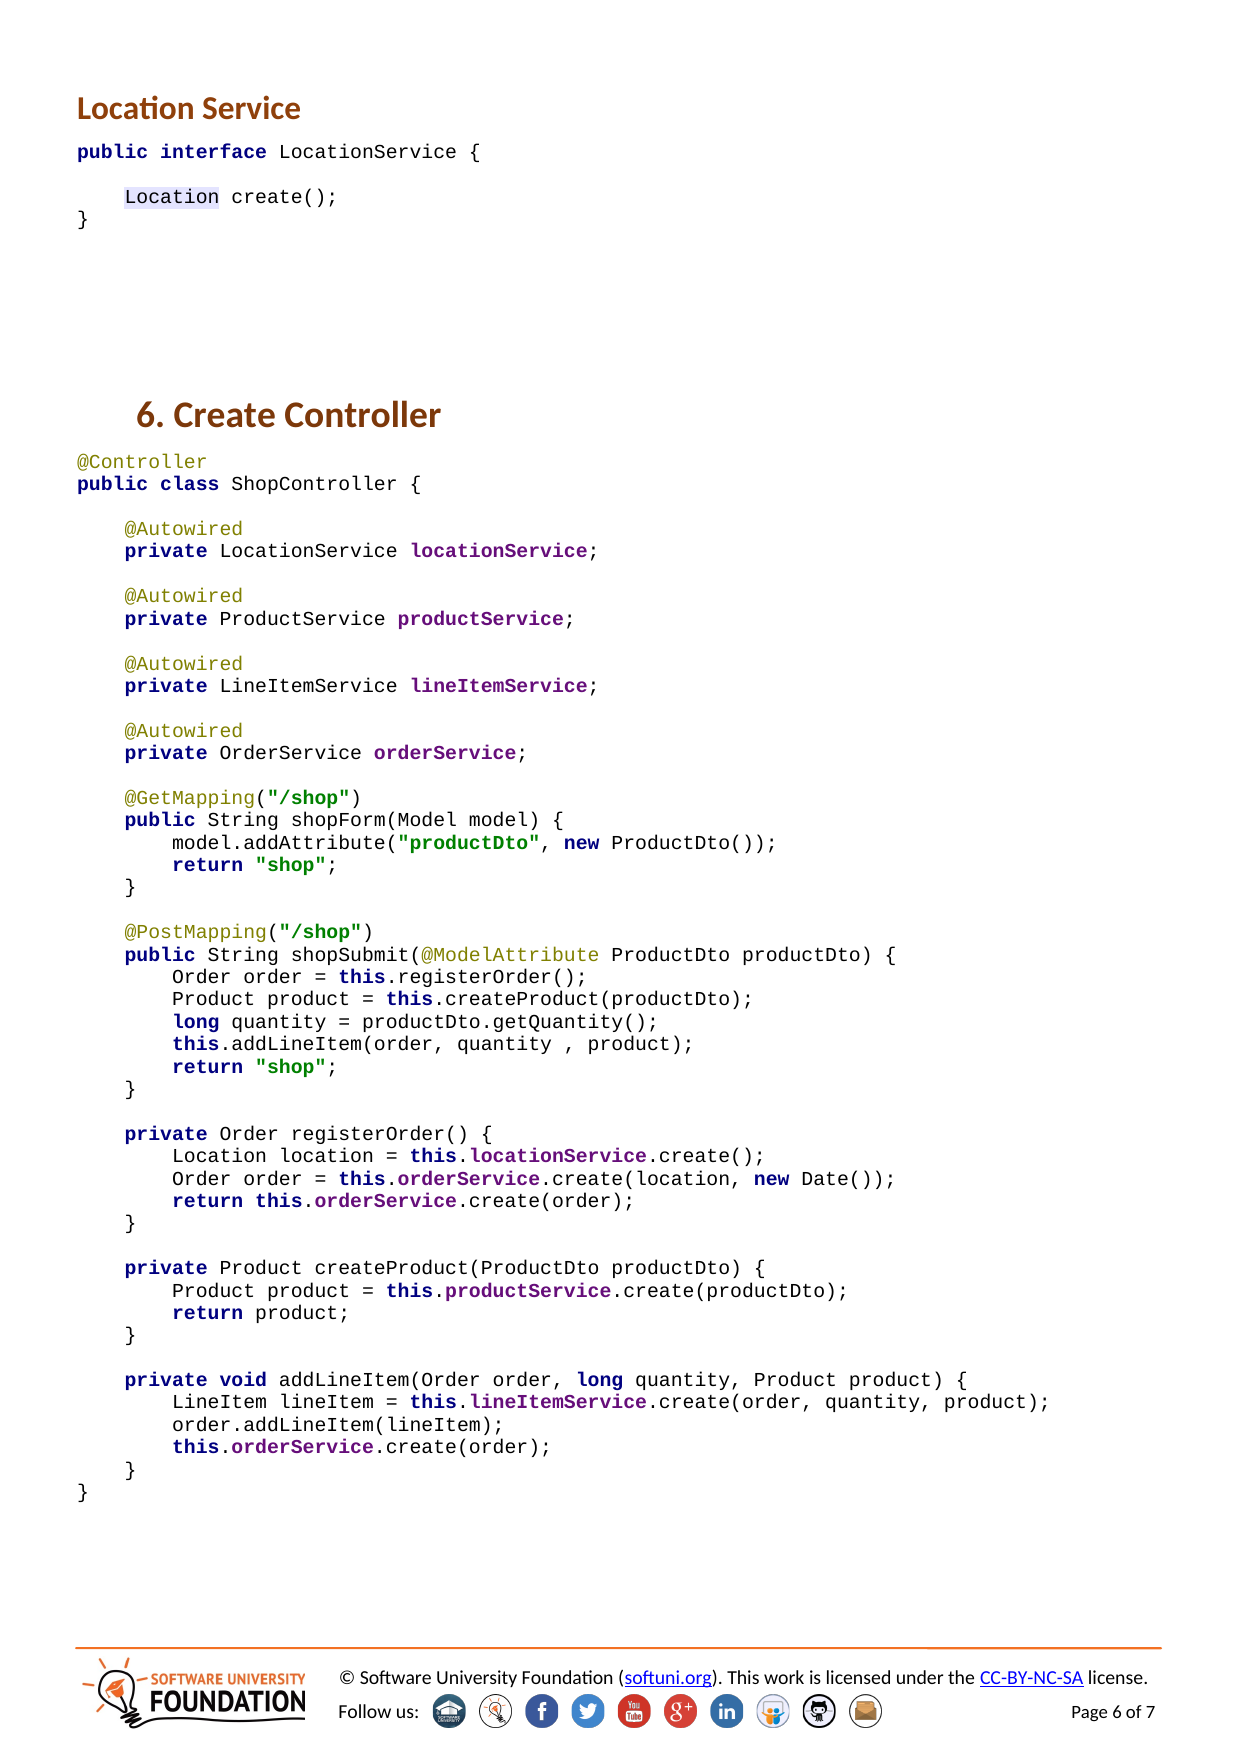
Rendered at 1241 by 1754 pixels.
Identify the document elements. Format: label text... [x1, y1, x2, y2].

subtitle Location Service [77, 87, 1163, 128]
picture [525, 1694, 559, 1728]
picture [756, 1694, 790, 1728]
picture [664, 1694, 697, 1728]
picture [479, 1694, 512, 1728]
text public interface LocationService { Location create(); } [77, 142, 1163, 232]
picture [849, 1694, 882, 1728]
subtitle Create Controller [136, 391, 1163, 437]
picture [81, 1656, 305, 1729]
picture [710, 1694, 744, 1728]
picture [432, 1694, 466, 1728]
text @Controller public class ShopController { @Autowired private LocationService locationService; @Autowired private ProductService productService; @Autowired private LineItemService lineItemService; @Autowired private OrderService orderService; @GetMapping("/shop") public String shopForm(Model model) { model.addAttribute("productDto", new ProductDto()); return "shop"; } @PostMapping("/shop") public String shopSubmit(@ModelAttribute ProductDto productDto) { Order order = this.registerOrder(); Product product = this.createProduct(productDto); long quantity = productDto.getQuantity(); this.addLineItem(order, quantity , product); return "shop"; } private Order registerOrder() { Location location = this.locationService.create(); Order order = this.orderService.create(location, new Date()); return this.orderService.create(order); } private Product createProduct(ProductDto productDto) { Product product = this.productService.create(productDto); return product; } private void addLineItem(Order order, long quantity, Product product) { LineItem lineItem = this.lineItemService.create(order, quantity, product); order.addLineItem(lineItem); this.orderService.create(order); } } [77, 452, 1163, 1504]
picture [617, 1694, 651, 1728]
picture [571, 1694, 605, 1728]
picture [802, 1694, 836, 1728]
